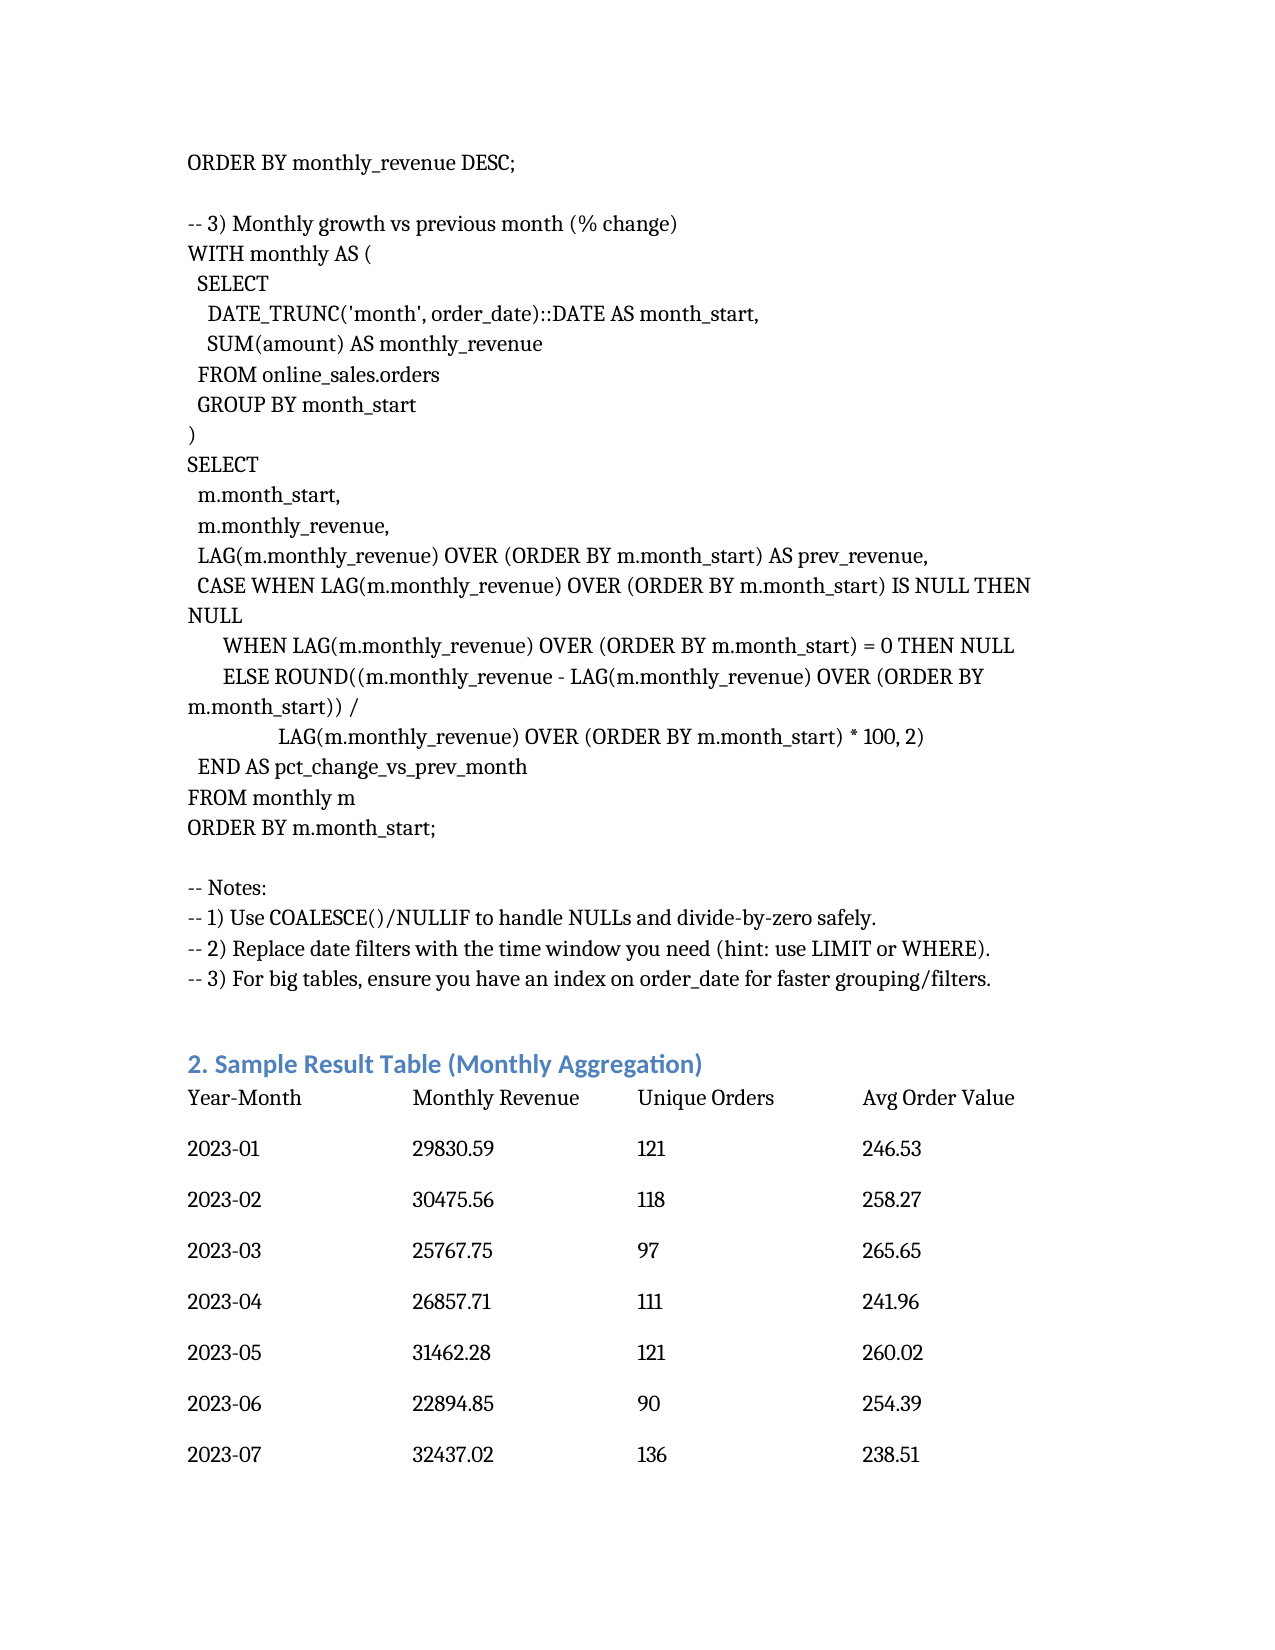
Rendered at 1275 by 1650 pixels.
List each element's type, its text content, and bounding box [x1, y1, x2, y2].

table_cell 97 [626, 1238, 851, 1289]
table_cell 238.51 [851, 1442, 1076, 1493]
table_cell 265.65 [851, 1238, 1076, 1289]
table_cell 254.39 [851, 1391, 1076, 1442]
table_cell 2023-07 [176, 1442, 401, 1493]
table_cell 2023-02 [176, 1187, 401, 1238]
table_cell 22894.85 [401, 1391, 626, 1442]
table_cell 246.53 [851, 1136, 1076, 1187]
table_cell 258.27 [851, 1187, 1076, 1238]
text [187, 150, 1087, 1022]
table_cell 2023-06 [176, 1391, 401, 1442]
subtitle 2. Sample Result Table (Monthly Aggregation) [187, 1047, 1087, 1080]
table_cell 111 [626, 1289, 851, 1340]
table_cell 241.96 [851, 1289, 1076, 1340]
table_cell 30475.56 [401, 1187, 626, 1238]
table_cell 121 [626, 1340, 851, 1391]
table_cell 2023-05 [176, 1340, 401, 1391]
table_header Avg Order Value [851, 1085, 1076, 1136]
table_cell 136 [626, 1442, 851, 1493]
table_cell 118 [626, 1187, 851, 1238]
table_header Unique Orders [626, 1085, 851, 1136]
table_cell 25767.75 [401, 1238, 626, 1289]
table_cell 2023-04 [176, 1289, 401, 1340]
table_header Monthly Revenue [401, 1085, 626, 1136]
table_cell 121 [626, 1136, 851, 1187]
table_cell 31462.28 [401, 1340, 626, 1391]
table_cell 2023-01 [176, 1136, 401, 1187]
table_cell 32437.02 [401, 1442, 626, 1493]
table_header Year-Month [176, 1085, 401, 1136]
table_cell 29830.59 [401, 1136, 626, 1187]
table_cell 260.02 [851, 1340, 1076, 1391]
table_cell 90 [626, 1391, 851, 1442]
table_cell 26857.71 [401, 1289, 626, 1340]
table_cell 2023-03 [176, 1238, 401, 1289]
